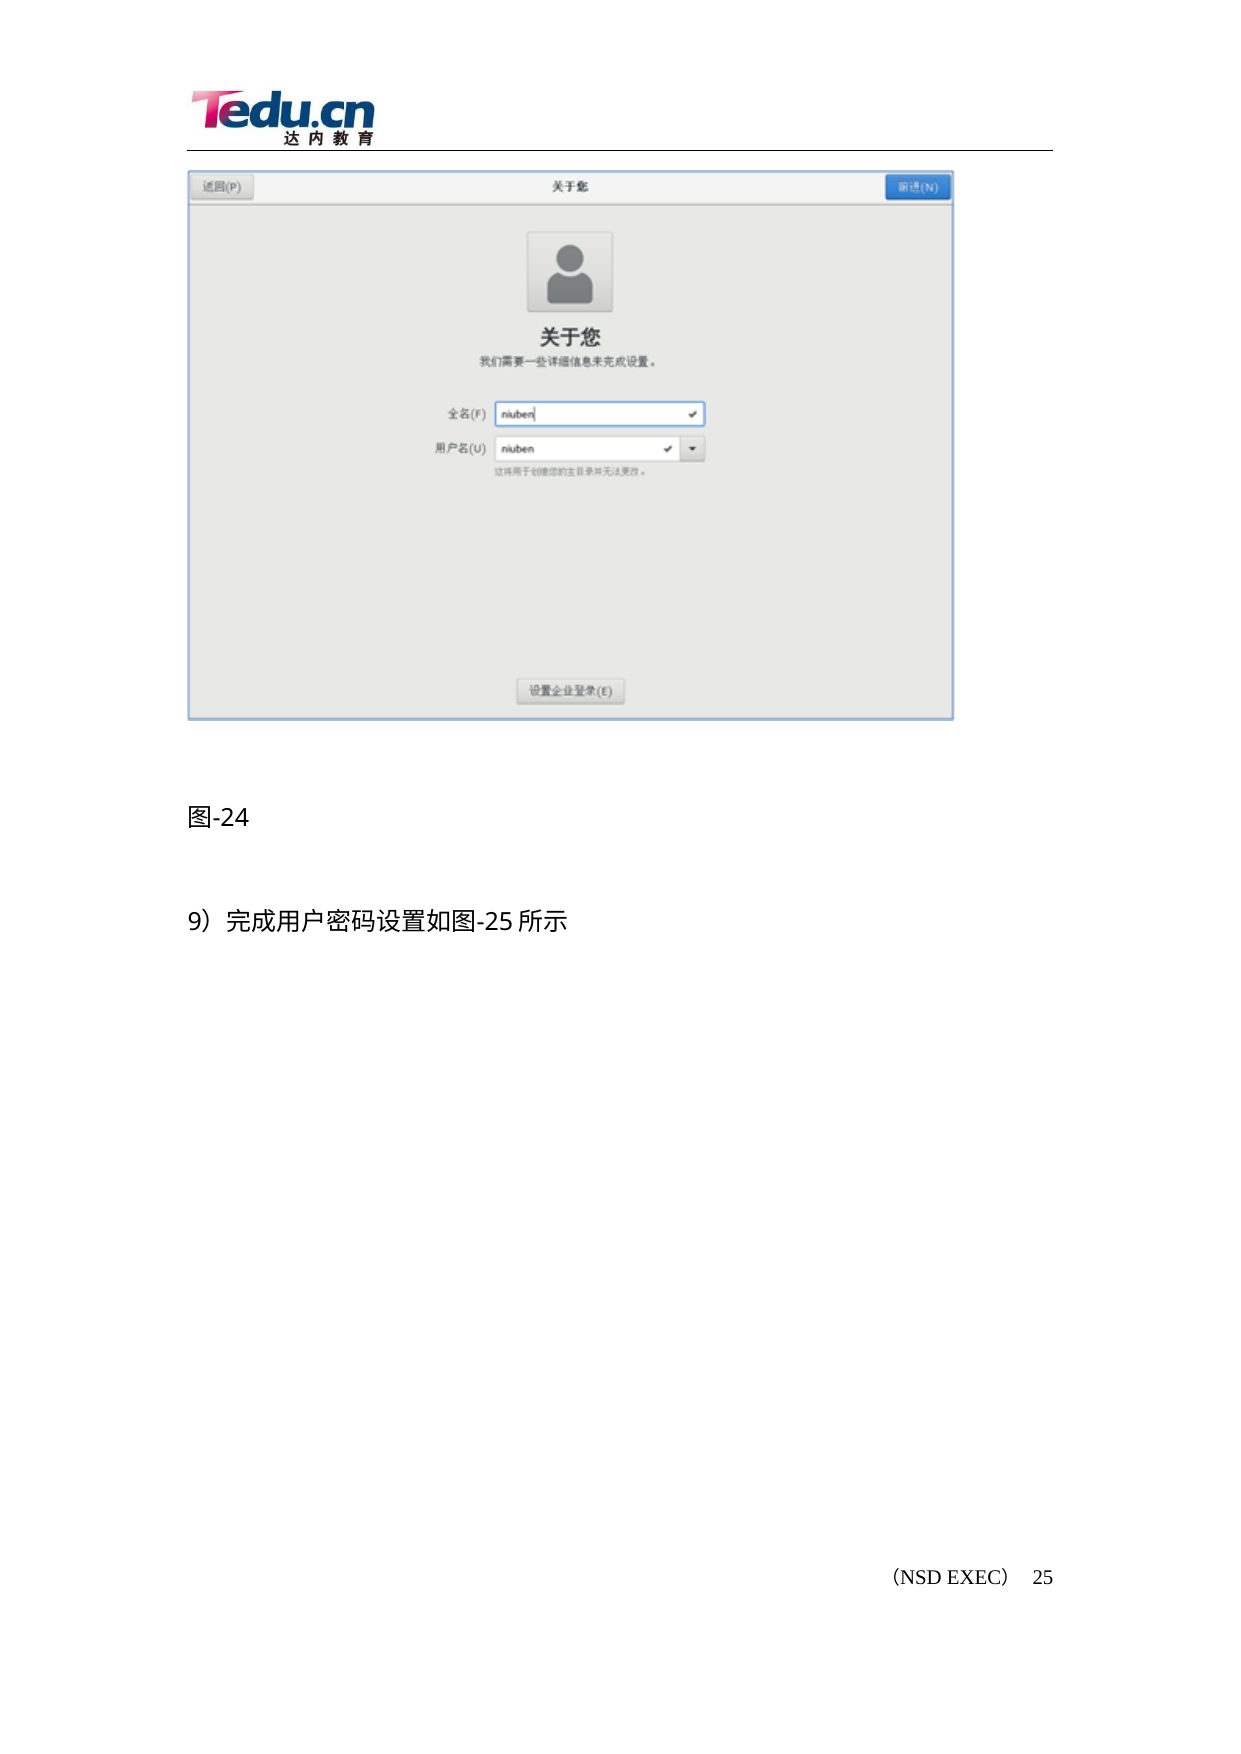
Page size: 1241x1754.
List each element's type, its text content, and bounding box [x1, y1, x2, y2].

text 图-24 [187, 782, 1053, 849]
picture [187, 170, 955, 721]
text 9）完成用户密码设置如图-25所示 [187, 886, 1053, 954]
picture [187, 88, 379, 148]
